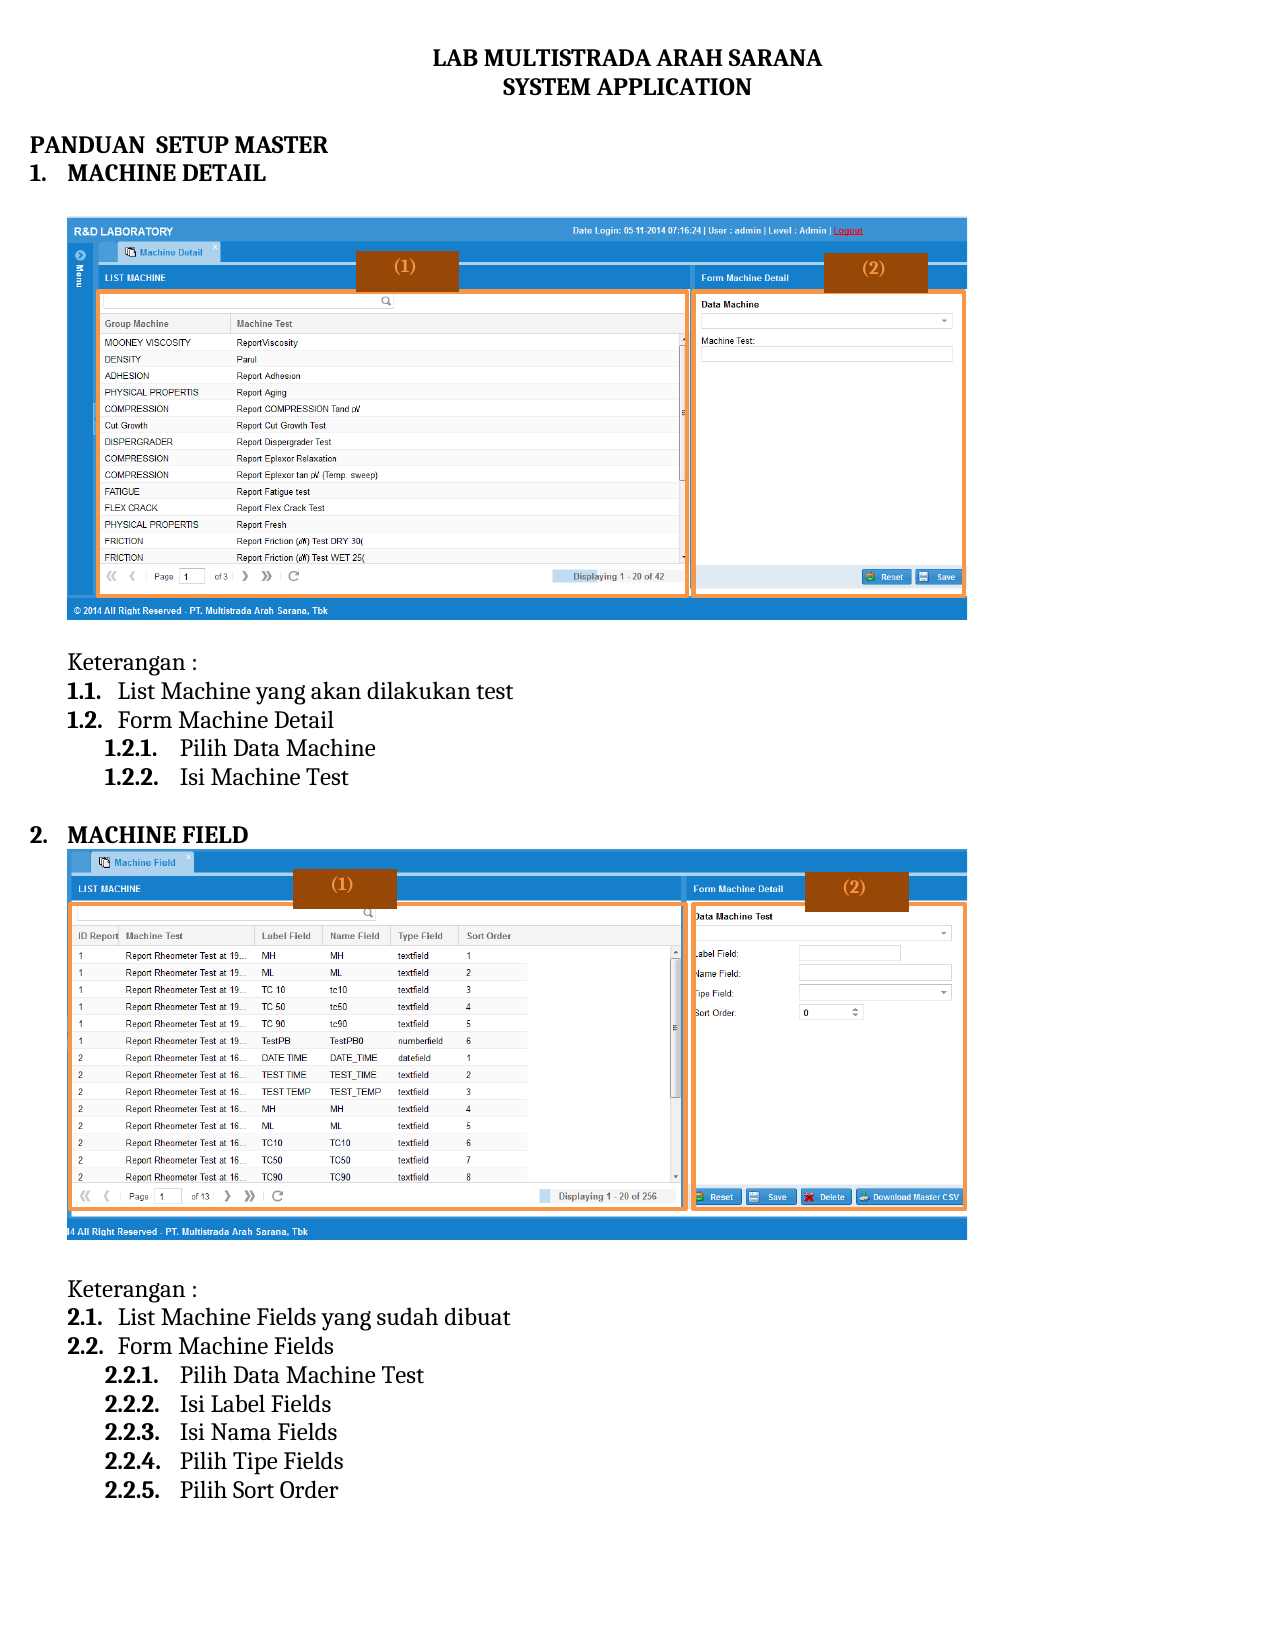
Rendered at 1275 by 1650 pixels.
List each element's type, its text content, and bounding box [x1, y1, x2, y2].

text PANDUAN SETUP MASTER [29, 131, 1226, 159]
list Form Machine Fields [67, 1332, 1226, 1361]
picture [67, 849, 968, 1240]
list List Machine yang akan dilakukan test [67, 677, 1226, 706]
list Form Machine Detail [67, 706, 1226, 734]
picture [67, 216, 968, 620]
text Keterangan : [67, 1246, 1226, 1303]
list Isi Machine Test [104, 763, 1226, 792]
list Pilih Sort Order [104, 1476, 1226, 1533]
list Pilih Tipe Fields [104, 1447, 1226, 1476]
list Pilih Data Machine [104, 734, 1226, 763]
text LAB MULTISTRADA ARAH SARANA [29, 44, 1226, 73]
text SYSTEM APPLICATION [29, 73, 1226, 102]
list Isi Nama Fields [104, 1418, 1226, 1447]
list Pilih Data Machine Test [104, 1361, 1226, 1389]
list List Machine Fields yang sudah dibuat [67, 1303, 1226, 1332]
list Isi Label Fields [104, 1389, 1226, 1418]
